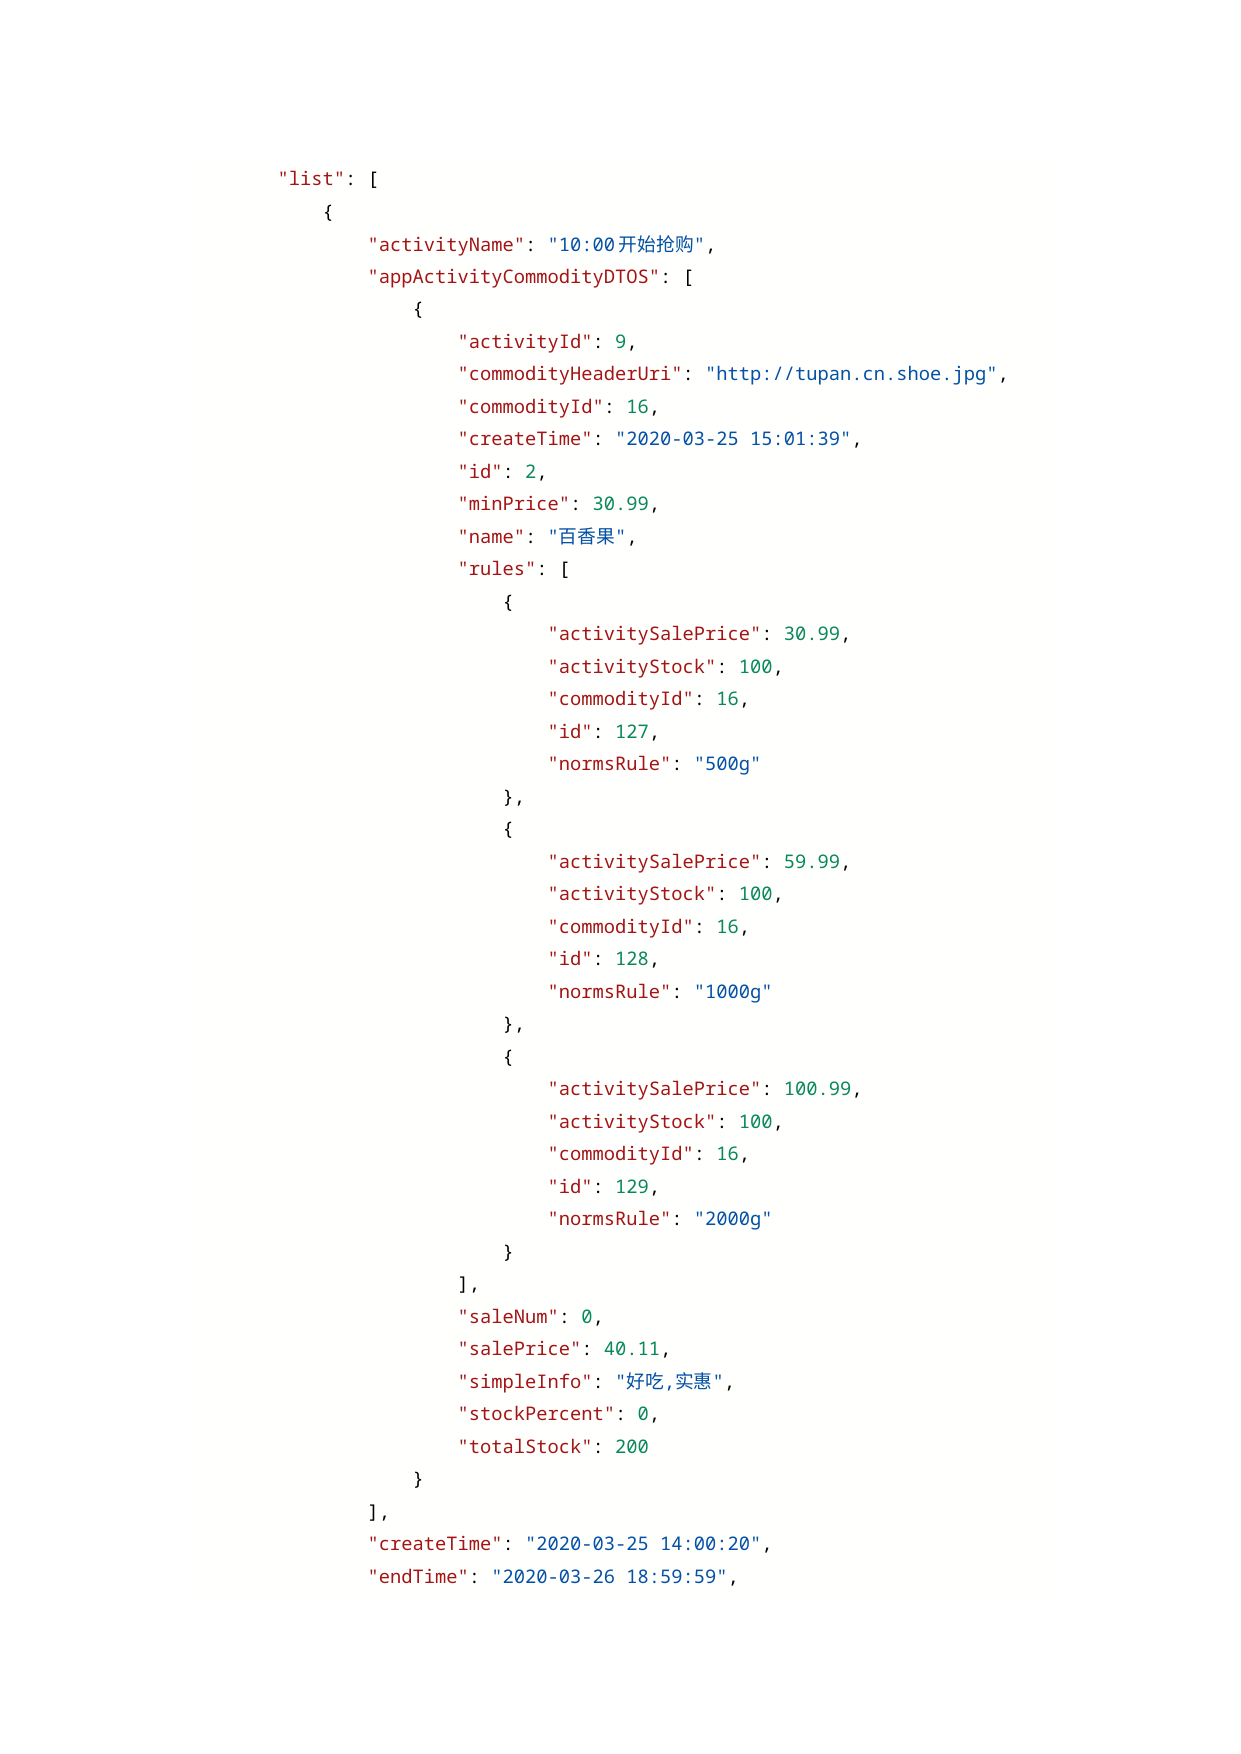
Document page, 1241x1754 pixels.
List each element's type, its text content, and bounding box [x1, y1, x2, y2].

text }, [187, 779, 1053, 812]
text "createTime": "2020-03-25 15:01:39", [187, 422, 1053, 454]
text "minPrice": 30.99, [187, 487, 1053, 519]
text "name": "百香果", [187, 519, 1053, 552]
text "endTime": "2020-03-26 18:59:59", [187, 1559, 1053, 1592]
text } [187, 1234, 1053, 1267]
text "normsRule": "2000g" [187, 1202, 1053, 1234]
text "activityStock": 100, [187, 1104, 1053, 1137]
text }, [187, 1007, 1053, 1039]
text { [187, 584, 1053, 617]
text "commodityId": 16, [187, 389, 1053, 422]
text "commodityId": 16, [187, 909, 1053, 942]
text { [187, 812, 1053, 844]
text { [187, 292, 1053, 324]
text "id": 2, [187, 454, 1053, 487]
text "id": 129, [187, 1169, 1053, 1202]
text ], [187, 1494, 1053, 1527]
text "simpleInfo": "好吃,实惠", [187, 1364, 1053, 1397]
text "rules": [ [187, 552, 1053, 584]
text "commodityId": 16, [187, 1137, 1053, 1169]
text "id": 128, [187, 942, 1053, 974]
text "activityStock": 100, [187, 649, 1053, 682]
text "activitySalePrice": 30.99, [187, 617, 1053, 649]
text "activityStock": 100, [187, 877, 1053, 909]
text "activityName": "10:00开始抢购", [187, 227, 1053, 259]
text "commodityId": 16, [187, 682, 1053, 714]
text "commodityHeaderUri": "http://tupan.cn.shoe.jpg", [187, 357, 1053, 389]
text { [187, 194, 1053, 227]
text "createTime": "2020-03-25 14:00:20", [187, 1527, 1053, 1559]
text "list": [ [187, 162, 1053, 194]
text "appActivityCommodityDTOS": [ [187, 259, 1053, 292]
text "activityId": 9, [187, 324, 1053, 357]
text } [187, 1462, 1053, 1494]
text "salePrice": 40.11, [187, 1332, 1053, 1364]
text "activitySalePrice": 59.99, [187, 844, 1053, 877]
text "stockPercent": 0, [187, 1397, 1053, 1429]
text "saleNum": 0, [187, 1299, 1053, 1332]
text ], [187, 1267, 1053, 1299]
text "normsRule": "500g" [187, 747, 1053, 779]
text "normsRule": "1000g" [187, 974, 1053, 1007]
text "activitySalePrice": 100.99, [187, 1072, 1053, 1104]
text { [187, 1039, 1053, 1072]
text "totalStock": 200 [187, 1429, 1053, 1462]
text "id": 127, [187, 714, 1053, 747]
